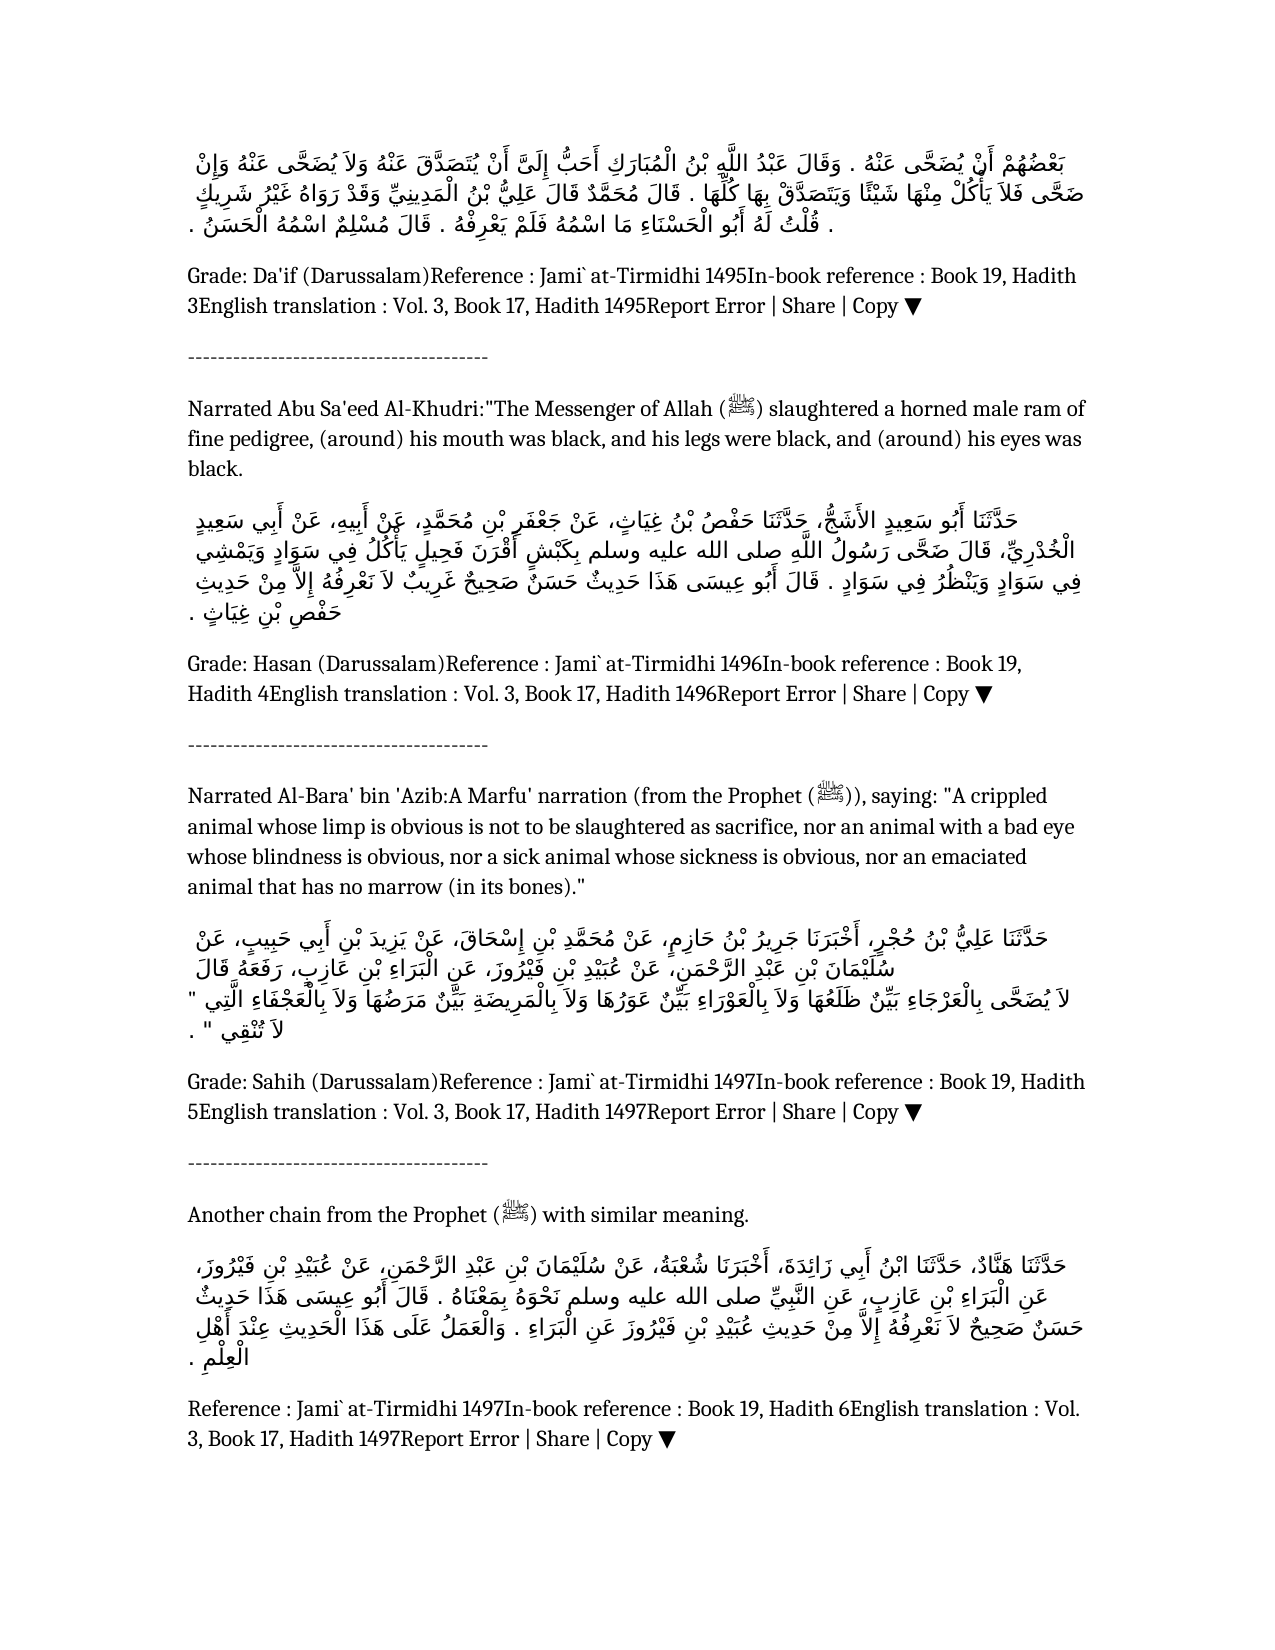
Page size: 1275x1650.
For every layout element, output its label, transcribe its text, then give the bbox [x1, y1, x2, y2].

text حَدَّثَنَا هَنَّادٌ، حَدَّثَنَا ابْنُ أَبِي زَائِدَةَ، أَخْبَرَنَا شُعْبَةُ، عَنْ سُلَيْمَانَ بْنِ عَبْدِ الرَّحْمَنِ، عَنْ عُبَيْدِ بْنِ فَيْرُوزَ، عَنِ الْبَرَاءِ بْنِ عَازِبٍ، عَنِ النَّبِيِّ صلى الله عليه وسلم نَحْوَهُ بِمَعْنَاهُ ‏.‏ قَالَ أَبُو عِيسَى هَذَا حَدِيثٌ حَسَنٌ صَحِيحٌ لاَ نَعْرِفُهُ إِلاَّ مِنْ حَدِيثِ عُبَيْدِ بْنِ فَيْرُوزَ عَنِ الْبَرَاءِ ‏.‏ وَالْعَمَلُ عَلَى هَذَا الْحَدِيثِ عِنْدَ أَهْلِ الْعِلْمِ ‏.‏ [187, 1253, 1087, 1371]
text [187, 150, 1087, 238]
text حَدَّثَنَا أَبُو سَعِيدٍ الأَشَجُّ، حَدَّثَنَا حَفْصُ بْنُ غِيَاثٍ، عَنْ جَعْفَرِ بْنِ مُحَمَّدٍ، عَنْ أَبِيهِ، عَنْ أَبِي سَعِيدٍ الْخُدْرِيِّ، قَالَ ضَحَّى رَسُولُ اللَّهِ صلى الله عليه وسلم بِكَبْشٍ أَقْرَنَ فَحِيلٍ يَأْكُلُ فِي سَوَادٍ وَيَمْشِي فِي سَوَادٍ وَيَنْظُرُ فِي سَوَادٍ ‏.‏ قَالَ أَبُو عِيسَى هَذَا حَدِيثٌ حَسَنٌ صَحِيحٌ غَرِيبٌ لاَ نَعْرِفُهُ إِلاَّ مِنْ حَدِيثِ حَفْصِ بْنِ غِيَاثٍ ‏.‏ [187, 507, 1087, 626]
text Narrated Al-Bara' bin 'Azib:A Marfu' narration (from the Prophet (ﷺ)), saying: "A crippled animal whose limp is obvious is not to be slaughtered as sacrifice, nor an animal with a bad eye whose blindness is obvious, nor a sick animal whose sickness is obvious, nor an emaciated animal that has no marrow (in its bones)." [187, 783, 1087, 900]
text ---------------------------------------- [187, 344, 1087, 370]
text Grade: Da'if (Darussalam)Reference : Jami` at-Tirmidhi 1495In-book reference : Book 19, Hadith 3English translation : Vol. 3, Book 17, Hadith 1495Report Error | Share | Copy ▼ [187, 263, 1087, 319]
text Grade: Sahih (Darussalam)Reference : Jami` at-Tirmidhi 1497In-book reference : Book 19, Hadith 5English translation : Vol. 3, Book 17, Hadith 1497Report Error | Share | Copy ▼ [187, 1068, 1087, 1125]
text Grade: Hasan (Darussalam)Reference : Jami` at-Tirmidhi 1496In-book reference : Book 19, Hadith 4English translation : Vol. 3, Book 17, Hadith 1496Report Error | Share | Copy ▼ [187, 650, 1087, 707]
text Narrated Abu Sa'eed Al-Khudri:"The Messenger of Allah (ﷺ) slaughtered a horned male ram of fine pedigree, (around) his mouth was black, and his legs were black, and (around) his eyes was black. [187, 395, 1087, 482]
text ---------------------------------------- [187, 1150, 1087, 1176]
text Another chain from the Prophet (ﷺ) with similar meaning. [187, 1201, 1087, 1228]
text حَدَّثَنَا عَلِيُّ بْنُ حُجْرٍ، أَخْبَرَنَا جَرِيرُ بْنُ حَازِمٍ، عَنْ مُحَمَّدِ بْنِ إِسْحَاقَ، عَنْ يَزِيدَ بْنِ أَبِي حَبِيبٍ، عَنْ سُلَيْمَانَ بْنِ عَبْدِ الرَّحْمَنِ، عَنْ عُبَيْدِ بْنِ فَيْرُوزَ، عَنِ الْبَرَاءِ بْنِ عَازِبٍ، رَفَعَهُ قَالَ ‏ "‏ لاَ يُضَحَّى بِالْعَرْجَاءِ بَيِّنٌ ظَلَعُهَا وَلاَ بِالْعَوْرَاءِ بَيِّنٌ عَوَرُهَا وَلاَ بِالْمَرِيضَةِ بَيِّنٌ مَرَضُهَا وَلاَ بِالْعَجْفَاءِ الَّتِي لاَ تُنْقِي ‏"‏ ‏.‏ [187, 925, 1087, 1044]
text Reference : Jami` at-Tirmidhi 1497In-book reference : Book 19, Hadith 6English translation : Vol. 3, Book 17, Hadith 1497Report Error | Share | Copy ▼ [187, 1396, 1087, 1452]
text ---------------------------------------- [187, 732, 1087, 758]
